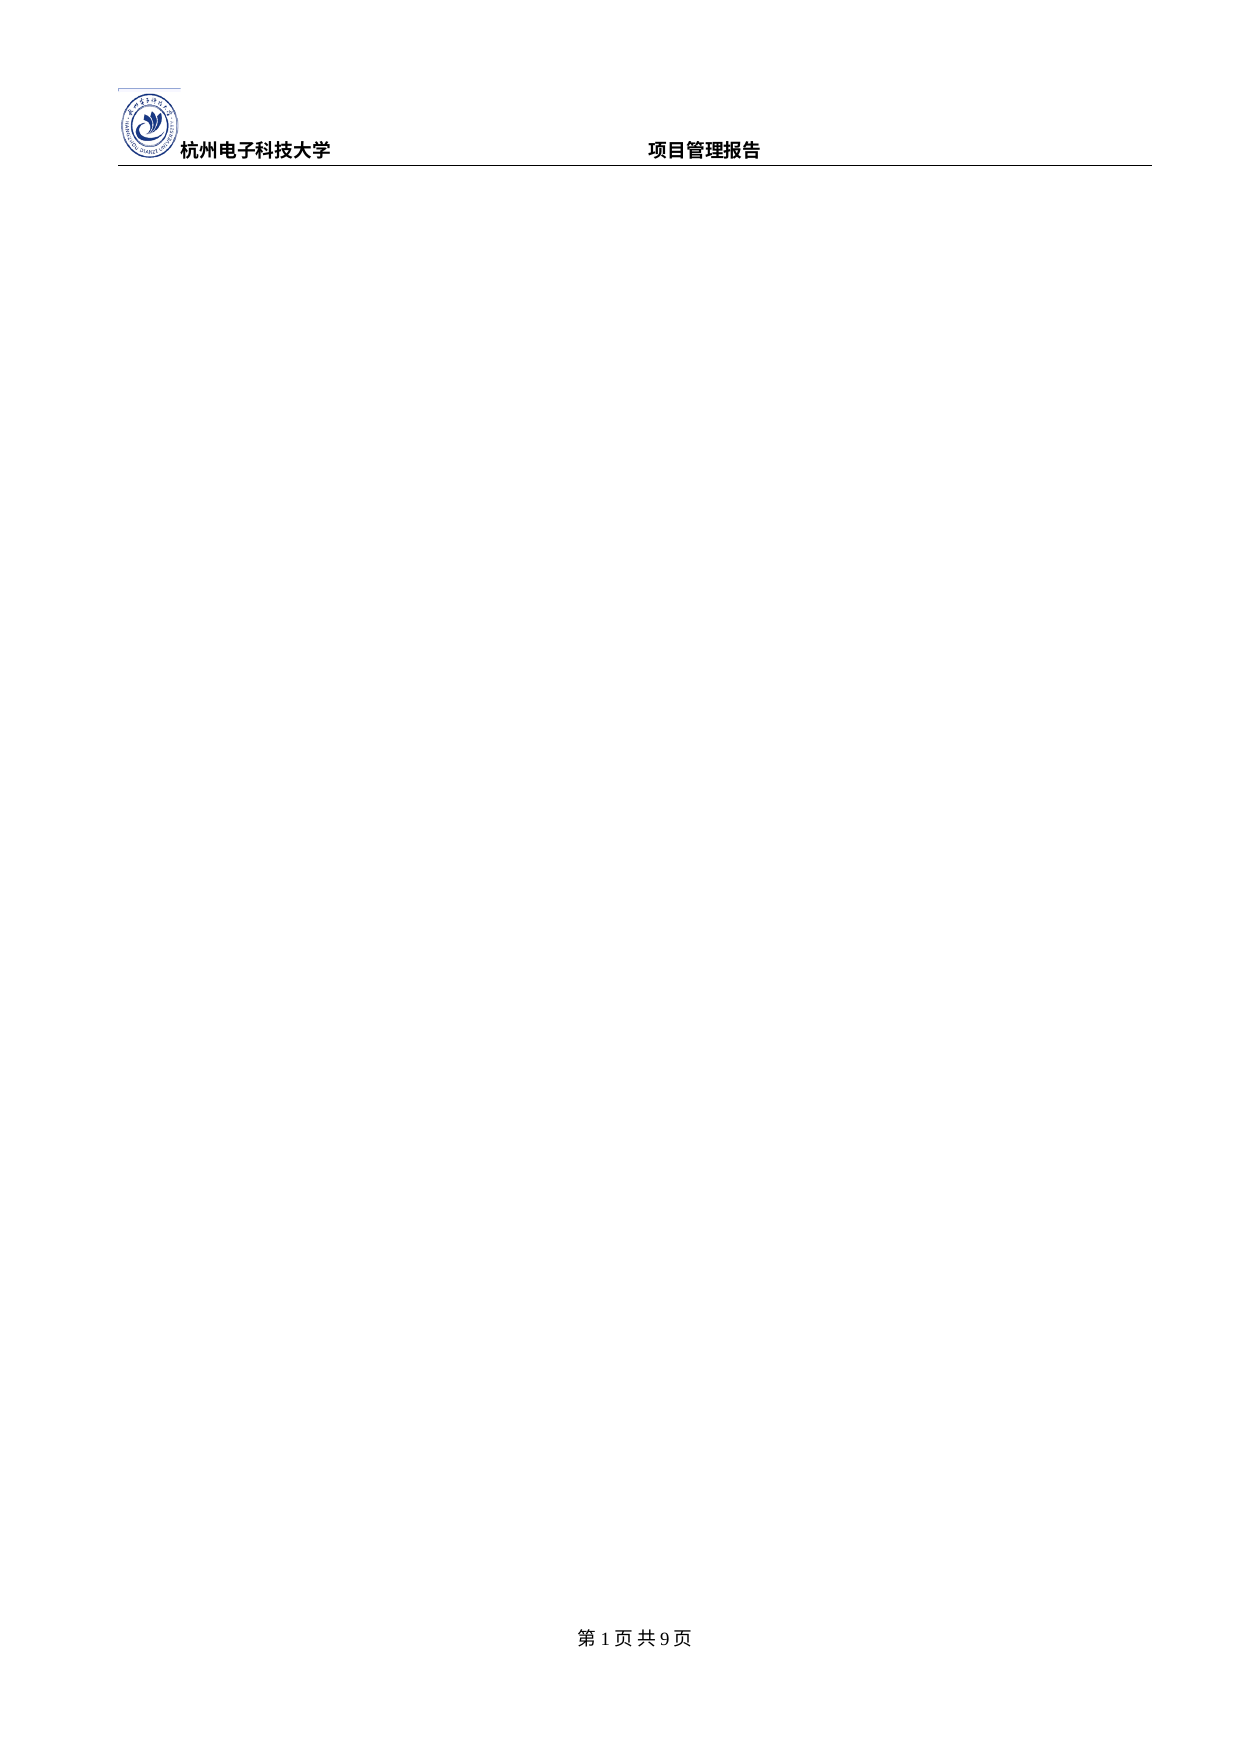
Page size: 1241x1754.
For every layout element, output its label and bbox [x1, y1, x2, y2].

picture [118, 88, 181, 158]
